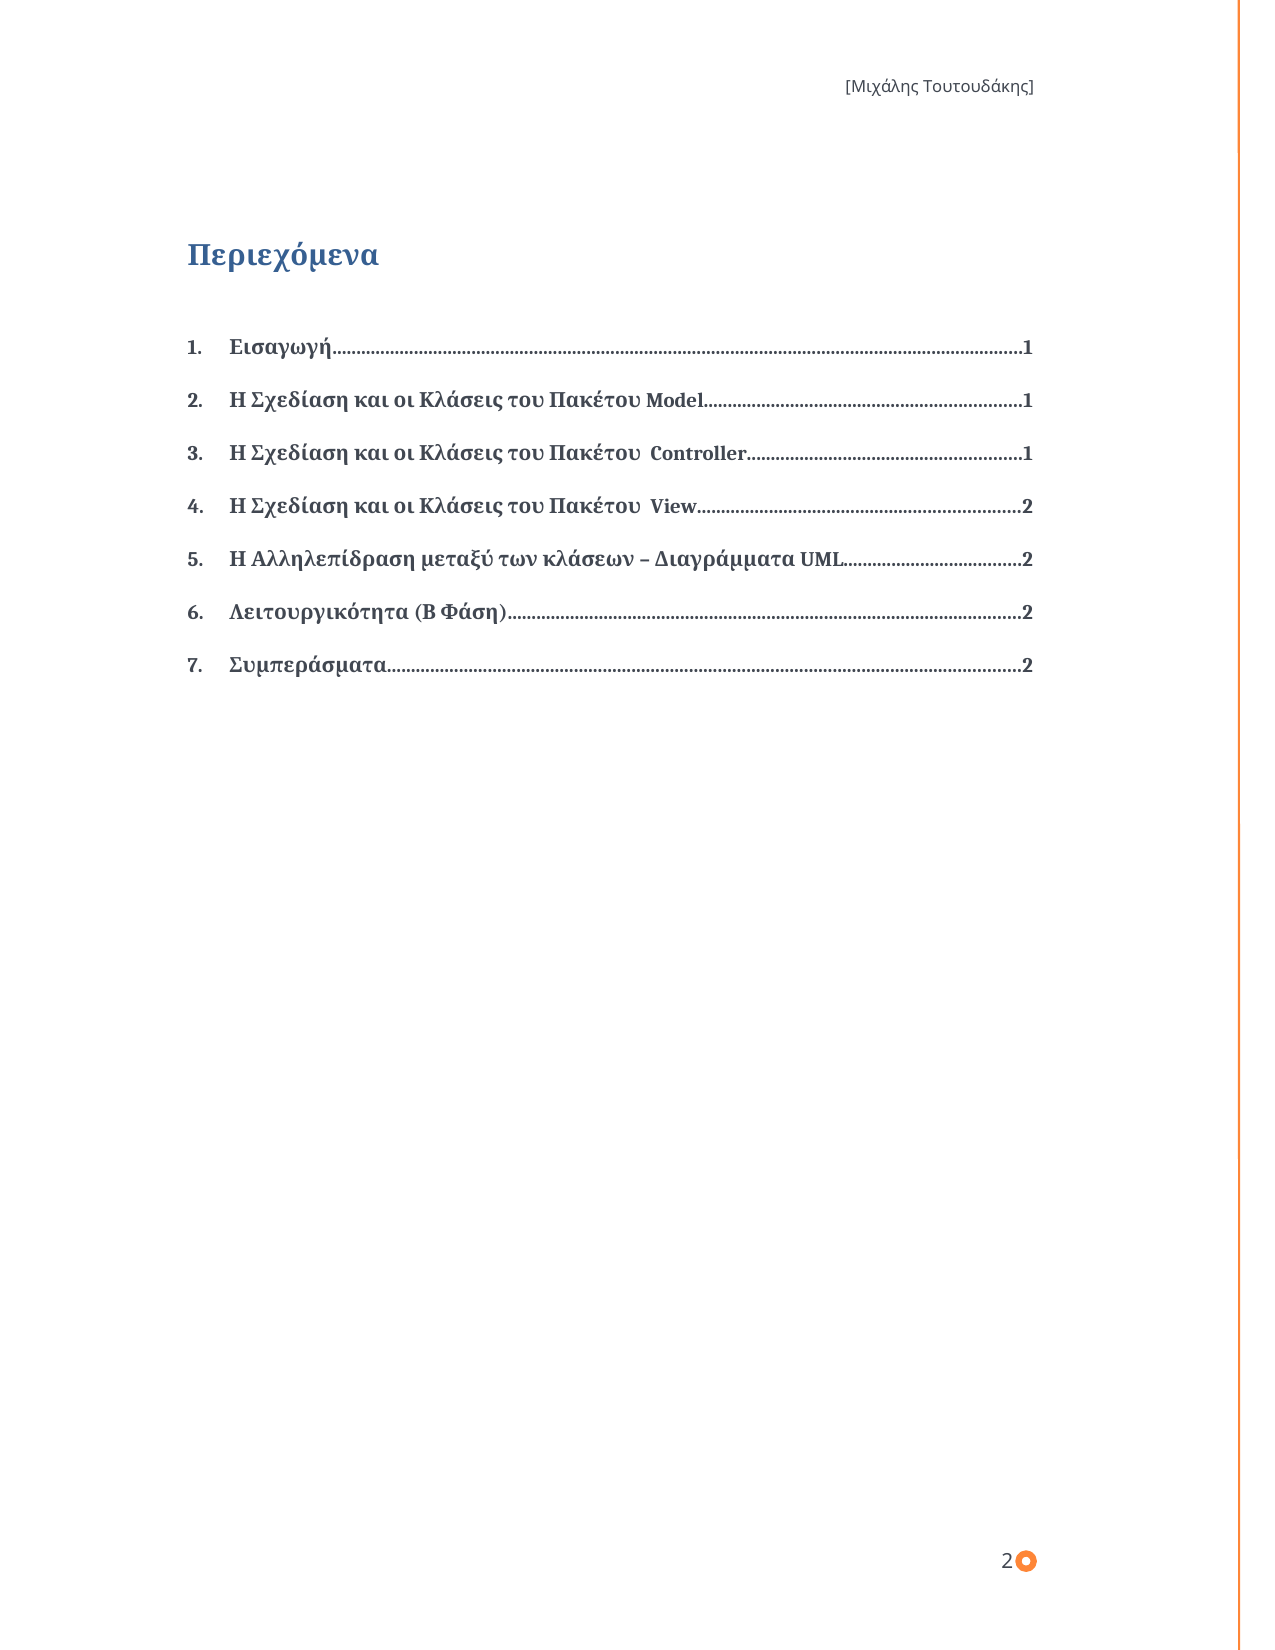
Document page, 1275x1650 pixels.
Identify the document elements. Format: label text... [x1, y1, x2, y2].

subtitle Περιεχόμενα [187, 239, 1034, 273]
